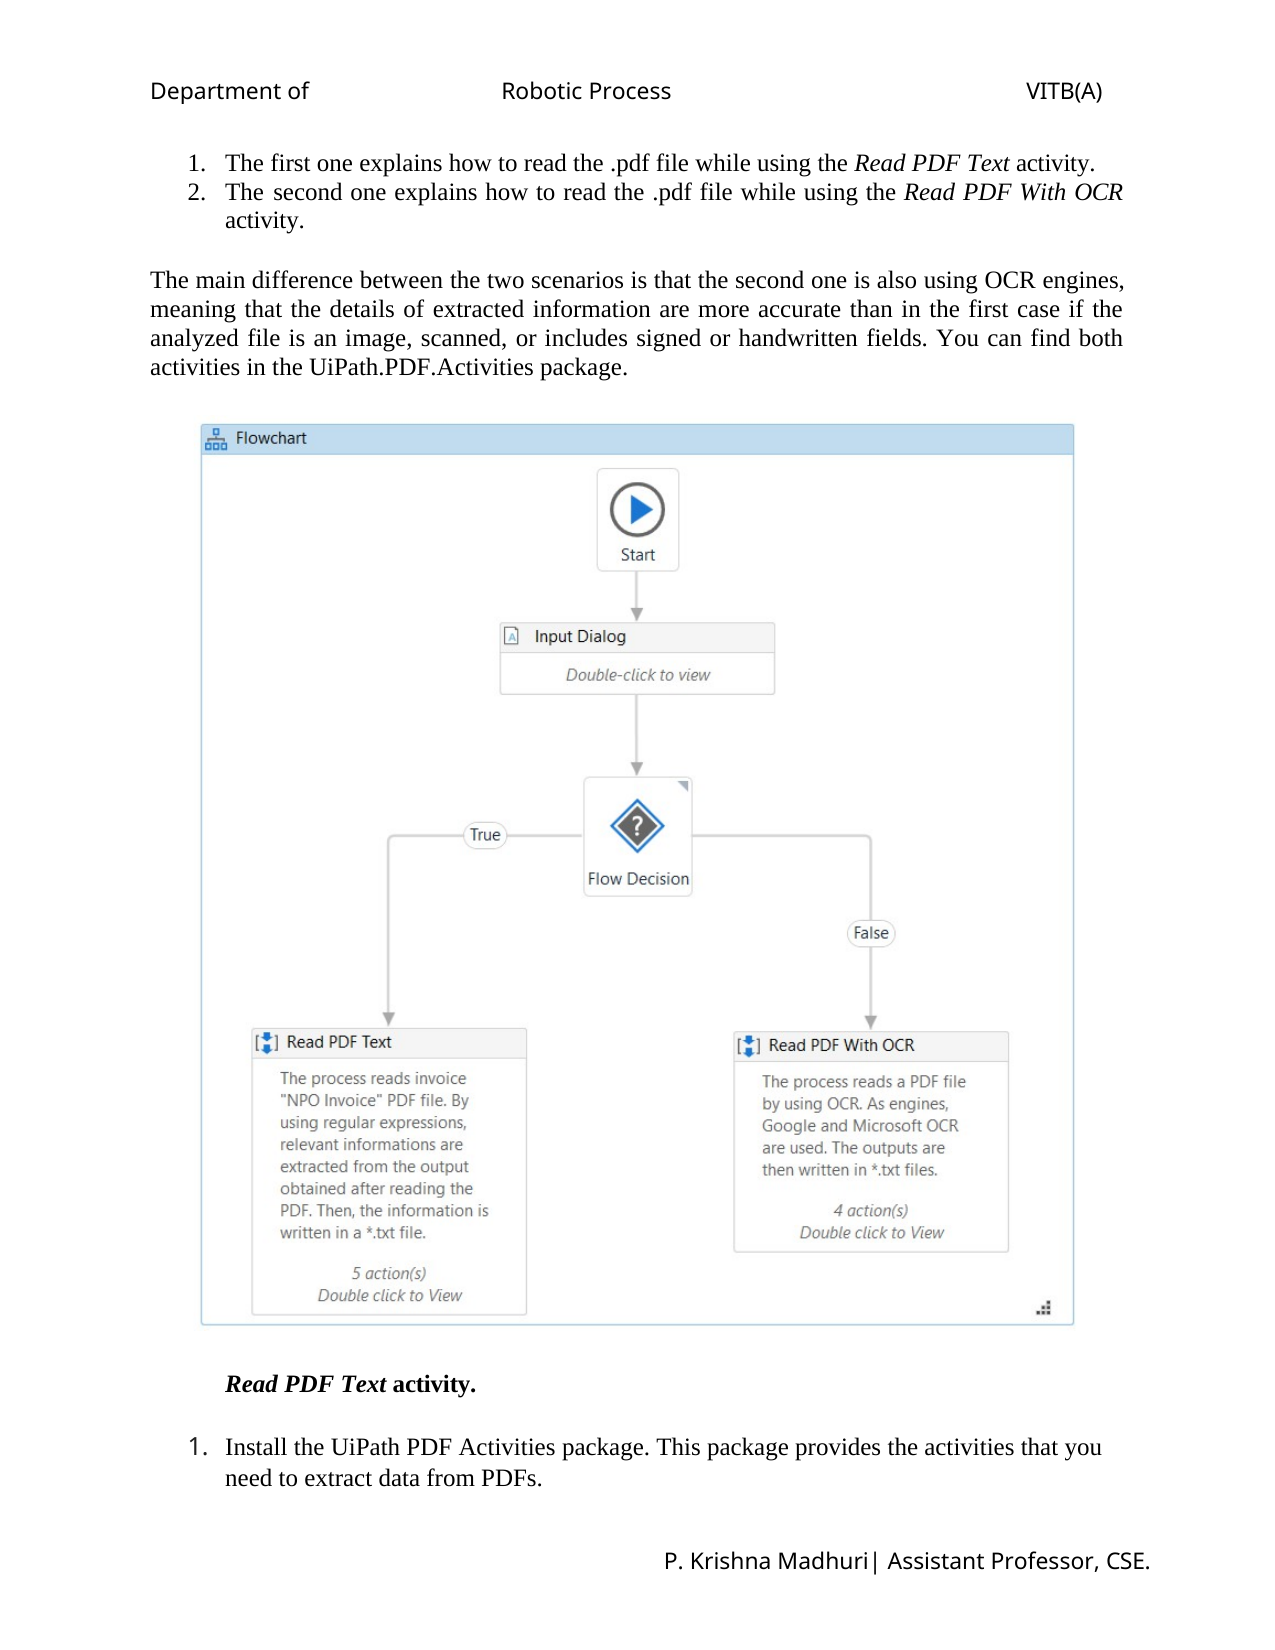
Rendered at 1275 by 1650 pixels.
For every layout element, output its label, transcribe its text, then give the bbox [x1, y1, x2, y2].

text Read PDF Text activity. [225, 1369, 1229, 1397]
text The main difference between the two scenarios is that the second one is also using OCR engines, meaning that the details of extracted information are more accurate than in the first case if the analyzed file is an image, scanned, or includes signed or handwritten fields. You can find both activities in the UiPath.PDF.Activities package. [150, 266, 1125, 381]
list The first one explains how to read the .pdf file while using the Read PDF Text activity. [187, 148, 1229, 177]
list The second one explains how to read the .pdf file while using the Read PDF With OCR [187, 177, 1229, 206]
list Install the UiPath PDF Activities package. This package provides the activities that you need to extract data from PDFs. [187, 1429, 1102, 1492]
text activity. [225, 206, 1229, 234]
picture [193, 415, 1082, 1331]
